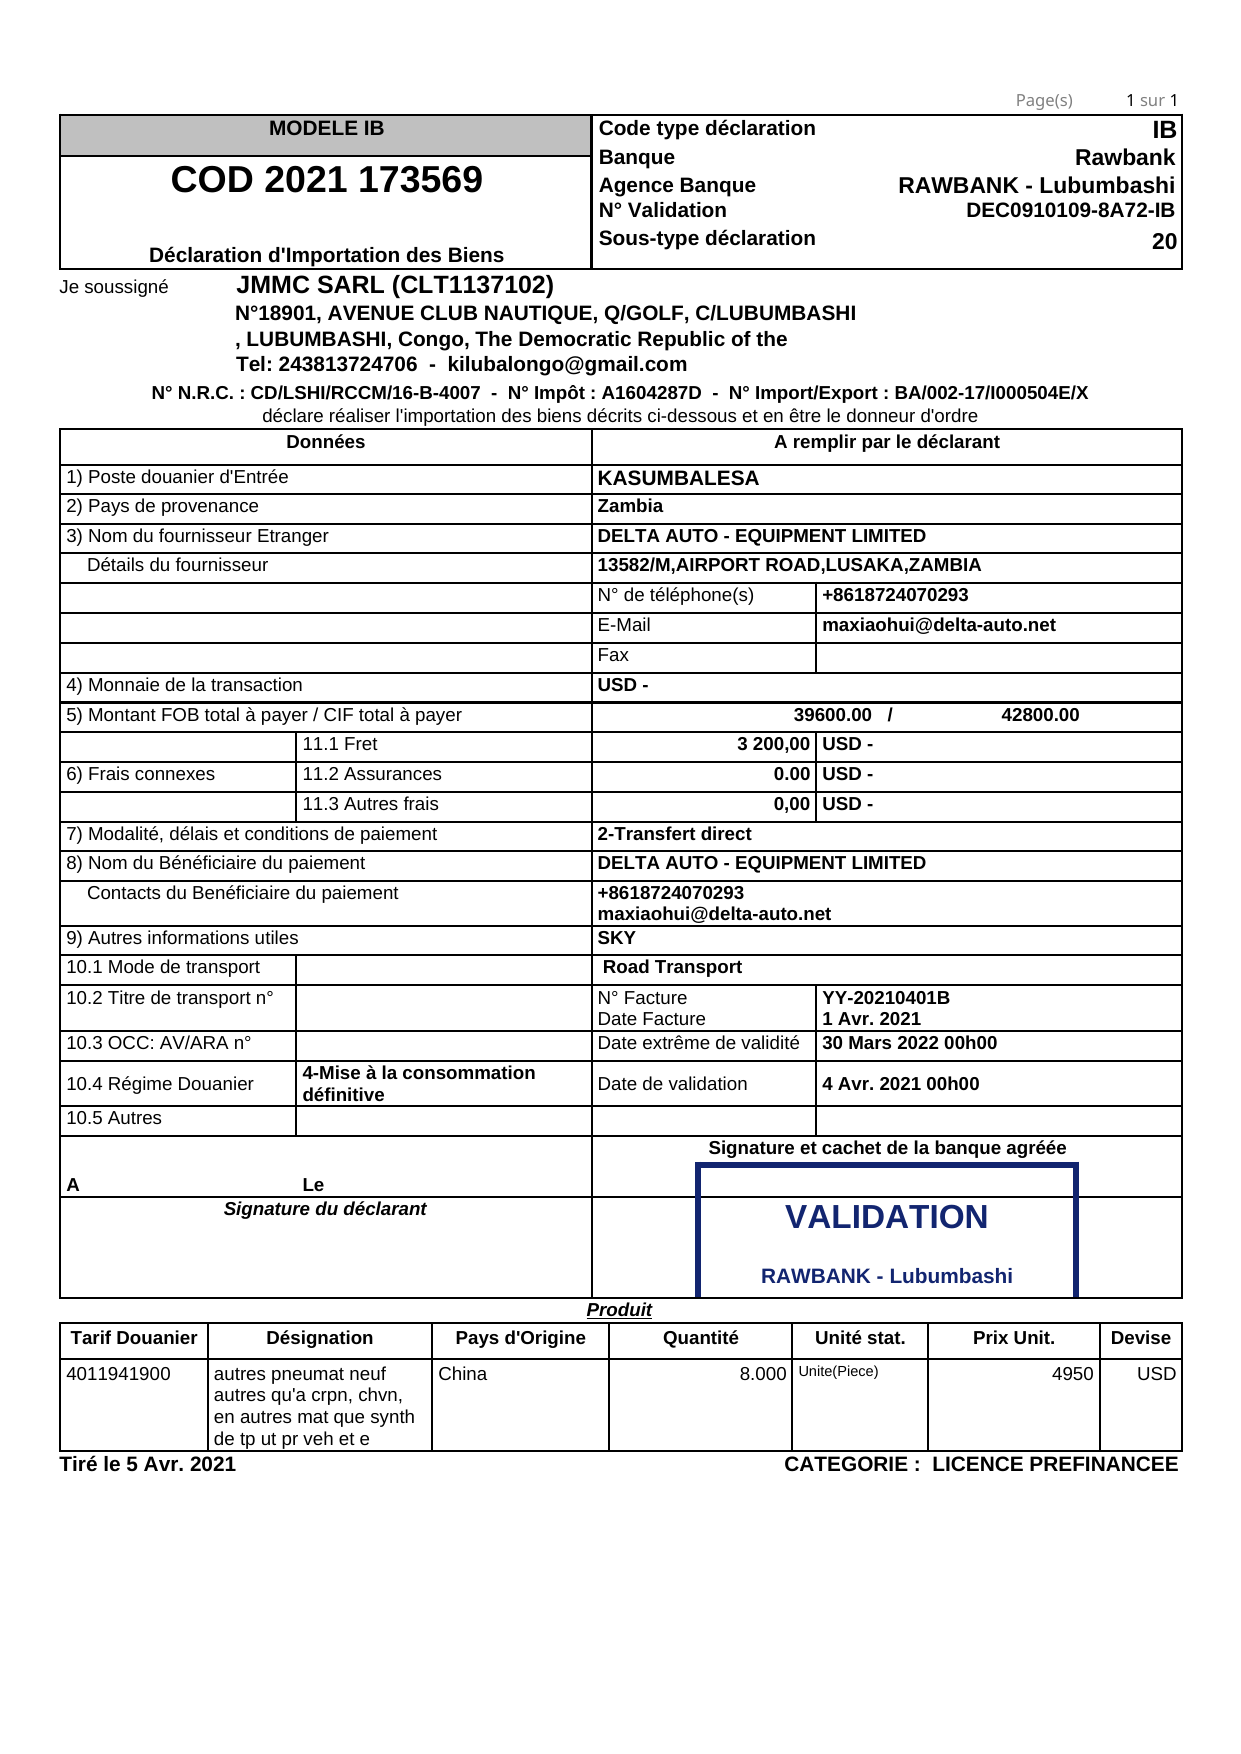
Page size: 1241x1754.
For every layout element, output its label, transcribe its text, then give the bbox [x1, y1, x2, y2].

table_cell VALIDATION RAWBANK - Lubumbashi [701, 1198, 1073, 1297]
table_cell DELTA AUTO - EQUIPMENT LIMITED [593, 852, 1181, 879]
text , LUBUMBASHI, Congo, The Democratic Republic of the Tel: 243813724706 - kilubalongo@gmail.com [235, 327, 827, 376]
table_cell Road Transport [593, 956, 1181, 984]
table_cell [61, 614, 591, 642]
table_cell 2) Pays de provenance [61, 495, 591, 523]
table_header IB Rawbank RAWBANK - Lubumbashi DEC0910109-8A72-IB 20 [897, 116, 1181, 268]
table_cell [1079, 1162, 1181, 1196]
table_cell [297, 1107, 591, 1135]
table_cell 10.5 Autres [61, 1107, 295, 1135]
table_header MODELE IB [61, 116, 590, 155]
table_cell N° Facture Date Facture [593, 986, 815, 1029]
table_cell 0,00 [593, 793, 815, 821]
table_cell [61, 644, 591, 672]
table_cell 10.1 Mode de transport [61, 956, 295, 984]
table_cell 10.3 OCC: AV/ARA n° [61, 1032, 295, 1060]
table_header Pays d'Origine [433, 1324, 608, 1358]
table_cell 30 Mars 2022 00h00 [817, 1032, 1181, 1060]
table_cell [61, 733, 295, 761]
table_cell Contacts du Benéficiaire du paiement [61, 882, 591, 925]
table_header Unité stat. [793, 1324, 927, 1358]
table_cell 1) Poste douanier d'Entrée [61, 466, 591, 493]
table_cell A Le [61, 1137, 591, 1196]
text Page(s) 1 sur 1 [59, 88, 1179, 111]
table_cell E-Mail [593, 614, 815, 642]
table_cell USD - [593, 674, 1181, 701]
table_header Tarif Douanier [61, 1324, 207, 1358]
table_cell [593, 1162, 695, 1196]
table_cell Détails du fournisseur [61, 554, 591, 582]
table_cell autres pneumat neuf autres qu'a crpn, chvn, en autres mat que synth de tp ut pr veh et e [209, 1360, 431, 1450]
table_cell [297, 956, 591, 984]
table_cell Signature du déclarant [61, 1198, 591, 1297]
table_cell 4-Mise à la consommation définitive [297, 1062, 591, 1105]
text Tiré le 5 Avr. 2021 CATEGORIE : LICENCE PREFINANCEE [59, 1452, 1179, 1476]
table_cell 3) Nom du fournisseur Etranger [61, 525, 591, 552]
table_cell [1079, 1198, 1181, 1297]
table_cell USD - [817, 733, 1181, 761]
table_cell Date de validation [593, 1062, 815, 1105]
text N°18901, AVENUE CLUB NAUTIQUE, Q/GOLF, C/LUBUMBASHI [235, 301, 1179, 325]
table_cell 9) Autres informations utiles [61, 927, 591, 954]
table_cell 11.1 Fret [297, 733, 591, 761]
table_cell N° de téléphone(s) [593, 584, 815, 612]
table_cell 10.2 Titre de transport n° [61, 986, 295, 1029]
table_cell [297, 986, 591, 1029]
table_cell [61, 584, 591, 612]
table_cell [297, 1032, 591, 1060]
table_cell YY-20210401B 1 Avr. 2021 [817, 986, 1181, 1029]
table_cell Zambia [593, 495, 1181, 523]
table_cell [701, 1168, 1073, 1196]
table_cell DELTA AUTO - EQUIPMENT LIMITED [593, 525, 1181, 552]
table_cell USD - [817, 793, 1181, 821]
table_cell 13582/M,AIRPORT ROAD,LUSAKA,ZAMBIA [593, 554, 1181, 582]
table_cell COD 2021 173569 Déclaration d'Importation des Biens [61, 157, 590, 268]
table_cell [817, 644, 1181, 672]
table_cell +8618724070293 [817, 584, 1181, 612]
table_cell [593, 1107, 815, 1135]
table_cell USD [1101, 1360, 1181, 1450]
table_cell 4011941900 [61, 1360, 207, 1450]
table_cell 6) Frais connexes [61, 763, 295, 791]
text Produit [61, 1299, 1179, 1321]
table_header A remplir par le déclarant [593, 430, 1181, 464]
table_cell maxiaohui@delta-auto.net [817, 614, 1181, 642]
table_cell SKY [593, 927, 1181, 954]
table_header Quantité [610, 1324, 791, 1358]
table_cell 0.00 [593, 763, 815, 791]
table_cell KASUMBALESA [593, 466, 1181, 493]
table_cell [817, 1107, 1181, 1135]
table_cell +8618724070293 maxiaohui@delta-auto.net [593, 882, 1181, 925]
table_header Désignation [209, 1324, 431, 1358]
table_header Code type déclaration Banque Agence Banque N° Validation Sous-type déclaration [593, 116, 897, 268]
table_cell 8.000 [610, 1360, 791, 1450]
table_cell 2-Transfert direct [593, 823, 1181, 850]
table_cell Unite(Piece) [793, 1360, 927, 1450]
table_cell [593, 1198, 695, 1297]
table_cell Fax [593, 644, 815, 672]
table_header Prix Unit. [929, 1324, 1099, 1358]
table_cell 5) Montant FOB total à payer / CIF total à payer [61, 704, 591, 731]
text N° N.R.C. : CD/LSHI/RCCM/16-B-4007 - N° Impôt : A1604287D - N° Import/Export : BA/002-17/I000504E/X déclare réaliser l'importation des biens décrits ci-dessous et en être le donneur d'ordre [121, 382, 1119, 427]
table_cell 8) Nom du Bénéficiaire du paiement [61, 852, 591, 879]
table_cell 39600.00 / 42800.00 [593, 704, 1181, 731]
table_cell 7) Modalité, délais et conditions de paiement [61, 823, 591, 850]
table_cell 4950 [929, 1360, 1099, 1450]
table_cell USD - [817, 763, 1181, 791]
table_cell [61, 793, 295, 821]
table_cell Date extrême de validité [593, 1032, 815, 1060]
table_cell 4) Monnaie de la transaction [61, 674, 591, 701]
table_cell 4 Avr. 2021 00h00 [817, 1062, 1181, 1105]
table_cell Signature et cachet de la banque agréée [593, 1137, 1181, 1162]
table_header Devise [1101, 1324, 1181, 1358]
text Je soussigné JMMC SARL (CLT1137102) [59, 270, 1179, 299]
table_cell 10.4 Régime Douanier [61, 1062, 295, 1105]
table_cell 3 200,00 [593, 733, 815, 761]
table_header Données [61, 430, 591, 464]
table_cell 11.3 Autres frais [297, 793, 591, 821]
table_cell China [433, 1360, 608, 1450]
table_cell 11.2 Assurances [297, 763, 591, 791]
